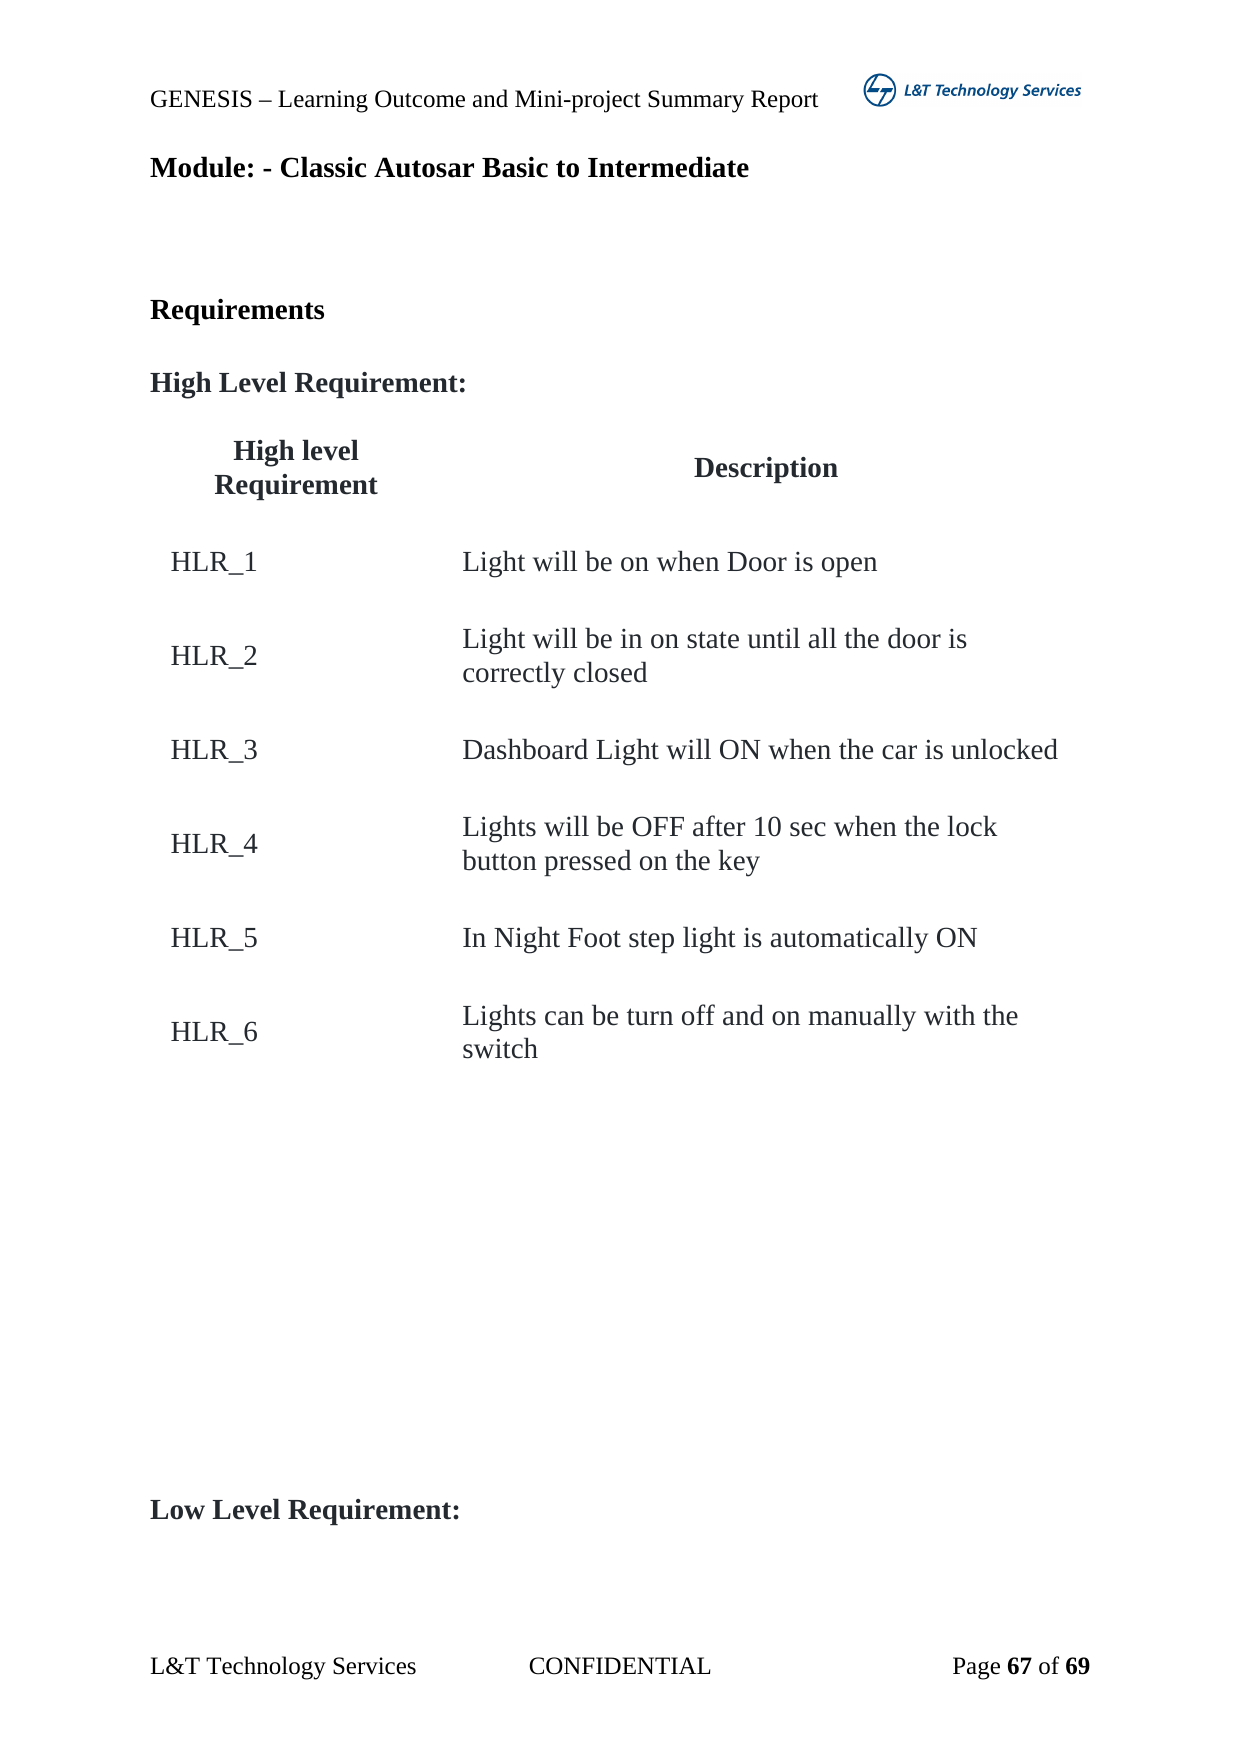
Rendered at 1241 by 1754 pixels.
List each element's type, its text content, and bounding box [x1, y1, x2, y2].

table_cell HLR_1 [150, 535, 442, 612]
table_cell HLR_3 [150, 723, 442, 800]
table_cell Lights will be OFF after 10 sec when the lock button pressed on the key [442, 800, 1090, 911]
subtitle Module: - Classic Autosar Basic to Intermediate [150, 150, 1090, 183]
table_cell Lights can be turn off and on manually with the switch [442, 988, 1090, 1099]
text High Level Requirement: [150, 365, 1090, 399]
table_cell Light will be on when Door is open [442, 535, 1090, 612]
table_header Description [442, 424, 1090, 535]
table_cell In Night Foot step light is automatically ON [442, 911, 1090, 988]
subtitle Requirements [150, 292, 1090, 325]
picture [862, 73, 1082, 107]
table_cell Light will be in on state until all the door is correctly closed [442, 612, 1090, 723]
table_cell HLR_2 [150, 612, 442, 723]
text Low Level Requirement: [150, 1492, 1090, 1525]
table_cell HLR_4 [150, 800, 442, 911]
table_cell HLR_5 [150, 911, 442, 988]
table_header High level Requirement [150, 424, 442, 535]
table_cell HLR_6 [150, 988, 442, 1099]
table_cell Dashboard Light will ON when the car is unlocked [442, 723, 1090, 800]
